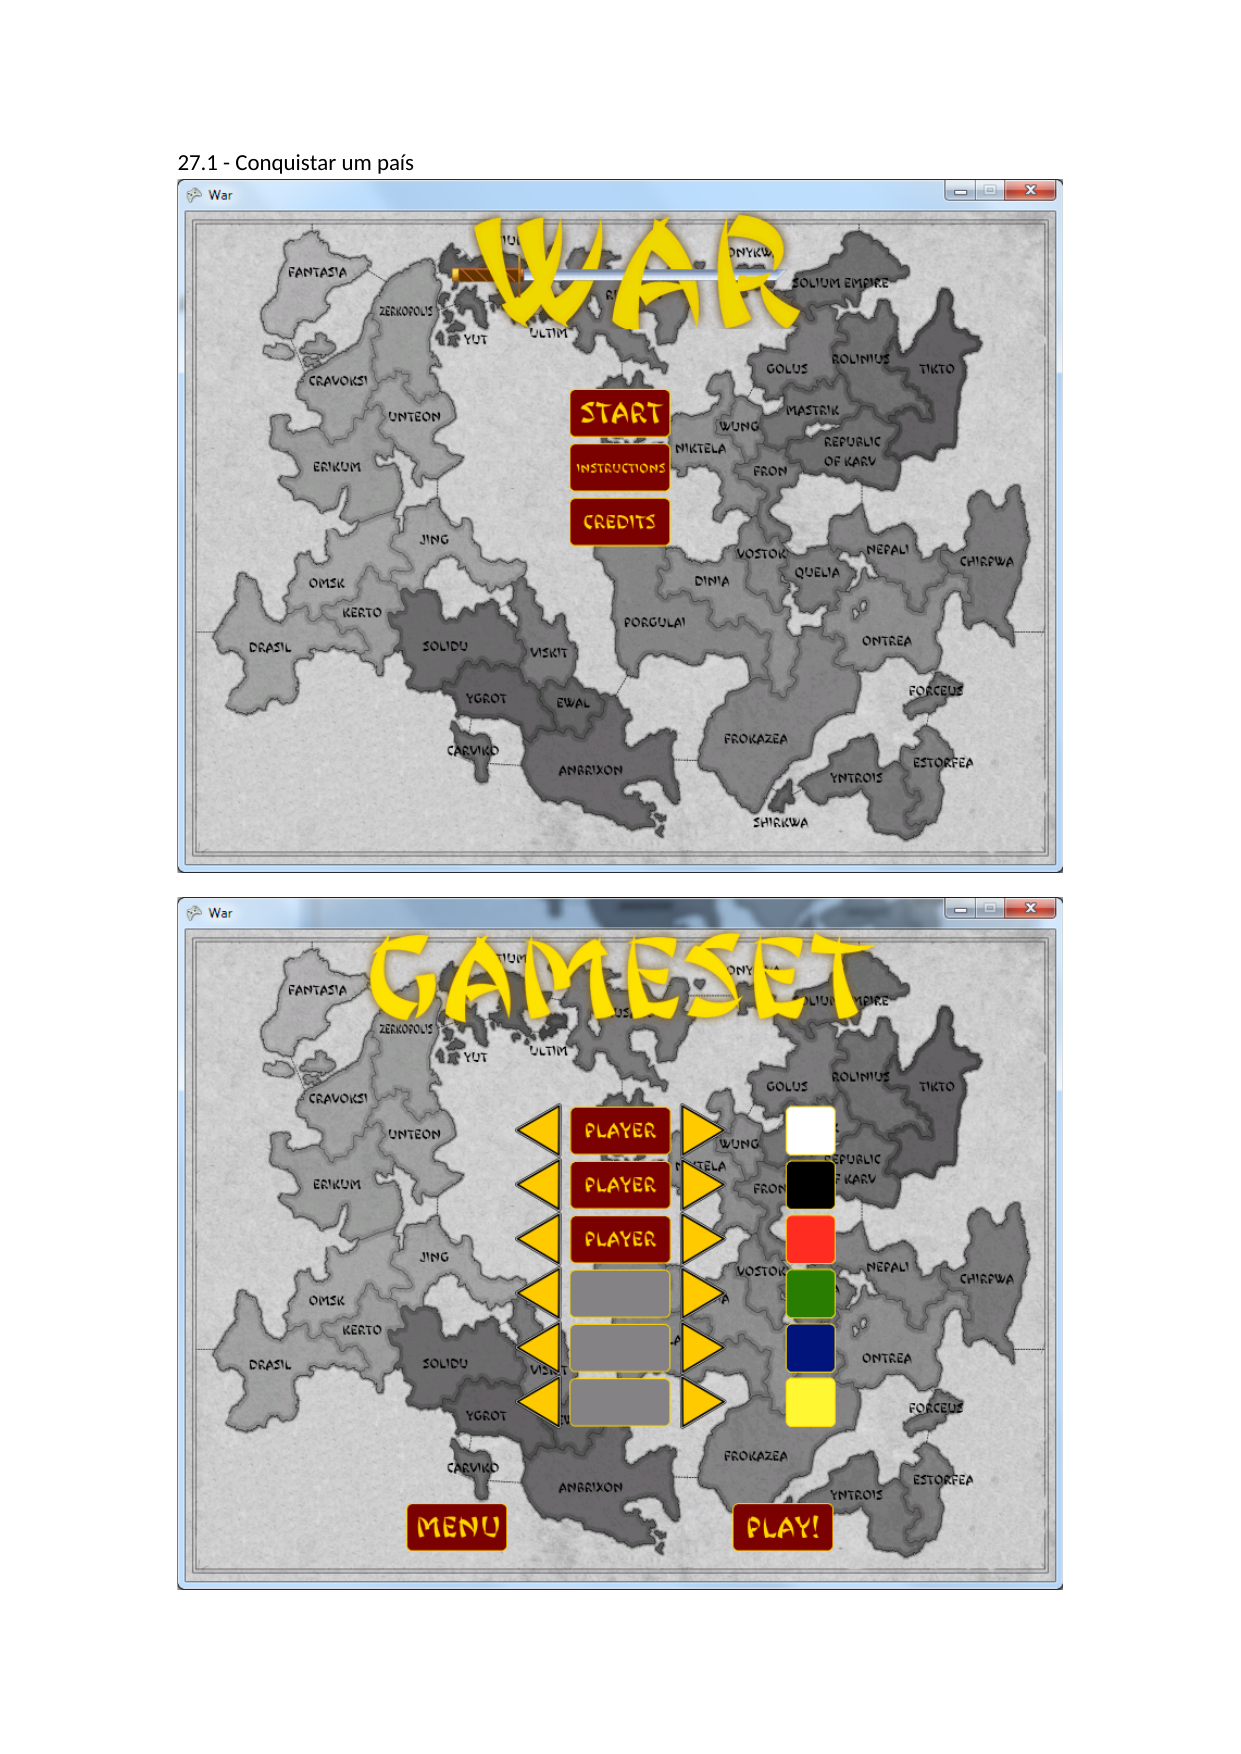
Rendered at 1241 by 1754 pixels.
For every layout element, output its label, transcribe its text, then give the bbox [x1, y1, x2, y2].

picture [177, 179, 1063, 873]
text 27.1 - Conquistar um país [177, 148, 1063, 179]
picture [177, 897, 1063, 1590]
